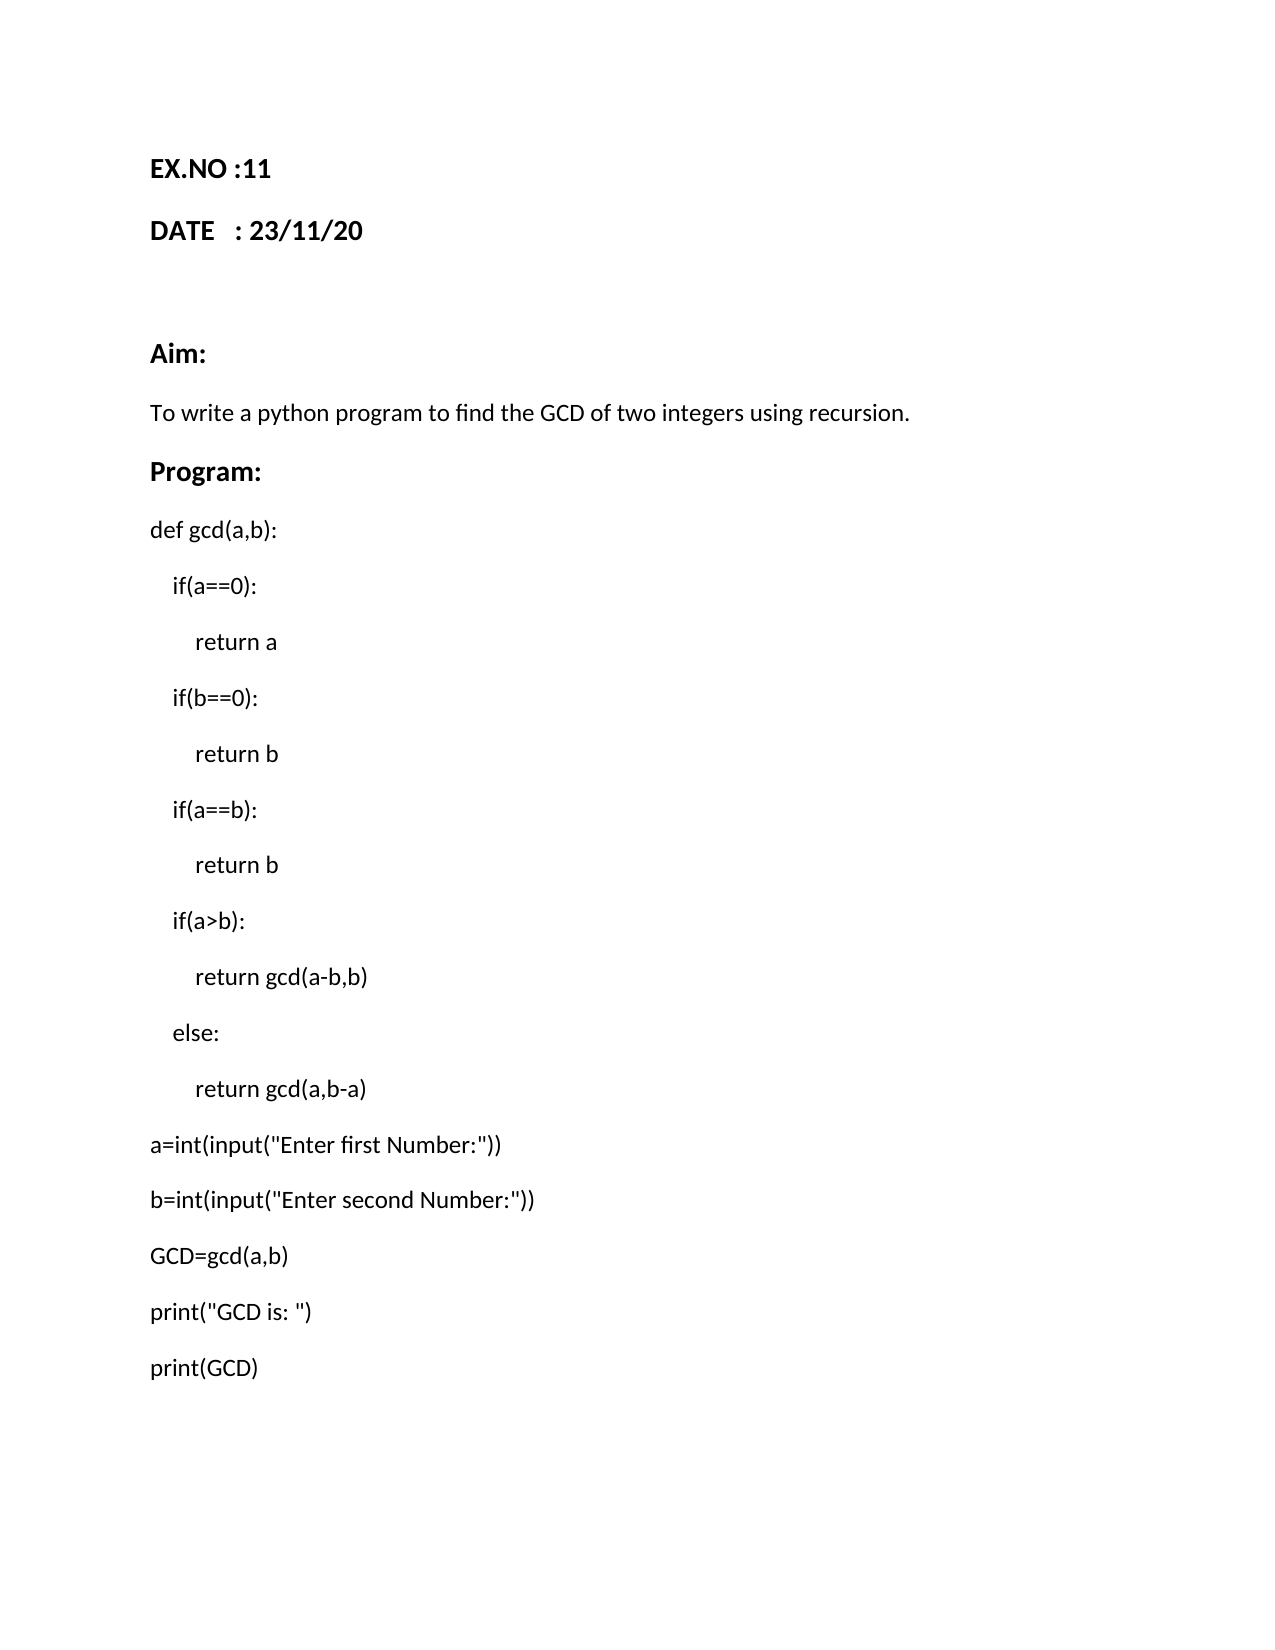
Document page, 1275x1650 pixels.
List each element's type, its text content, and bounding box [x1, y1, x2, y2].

text print(GCD) [150, 1352, 1125, 1383]
text if(b==0): [150, 682, 1125, 713]
text return gcd(a,b-a) [150, 1073, 1125, 1103]
text b=int(input("Enter second Number:")) [150, 1185, 1125, 1215]
text def gcd(a,b): [150, 515, 1125, 545]
text EX.NO :11 [150, 150, 1125, 186]
text Aim: [150, 335, 1125, 371]
text Program: [150, 453, 1125, 488]
text To write a python program to find the GCD of two integers using recursion. [150, 397, 1125, 428]
text return b [150, 850, 1125, 880]
text if(a>b): [150, 906, 1125, 936]
text return a [150, 626, 1125, 657]
text return b [150, 738, 1125, 768]
text else: [150, 1017, 1125, 1048]
text return gcd(a-b,b) [150, 961, 1125, 992]
text print("GCD is: ") [150, 1296, 1125, 1327]
text if(a==b): [150, 794, 1125, 824]
text a=int(input("Enter first Number:")) [150, 1129, 1125, 1159]
text GCD=gcd(a,b) [150, 1241, 1125, 1271]
text if(a==0): [150, 571, 1125, 601]
text DATE : 23/11/20 [150, 212, 1125, 247]
